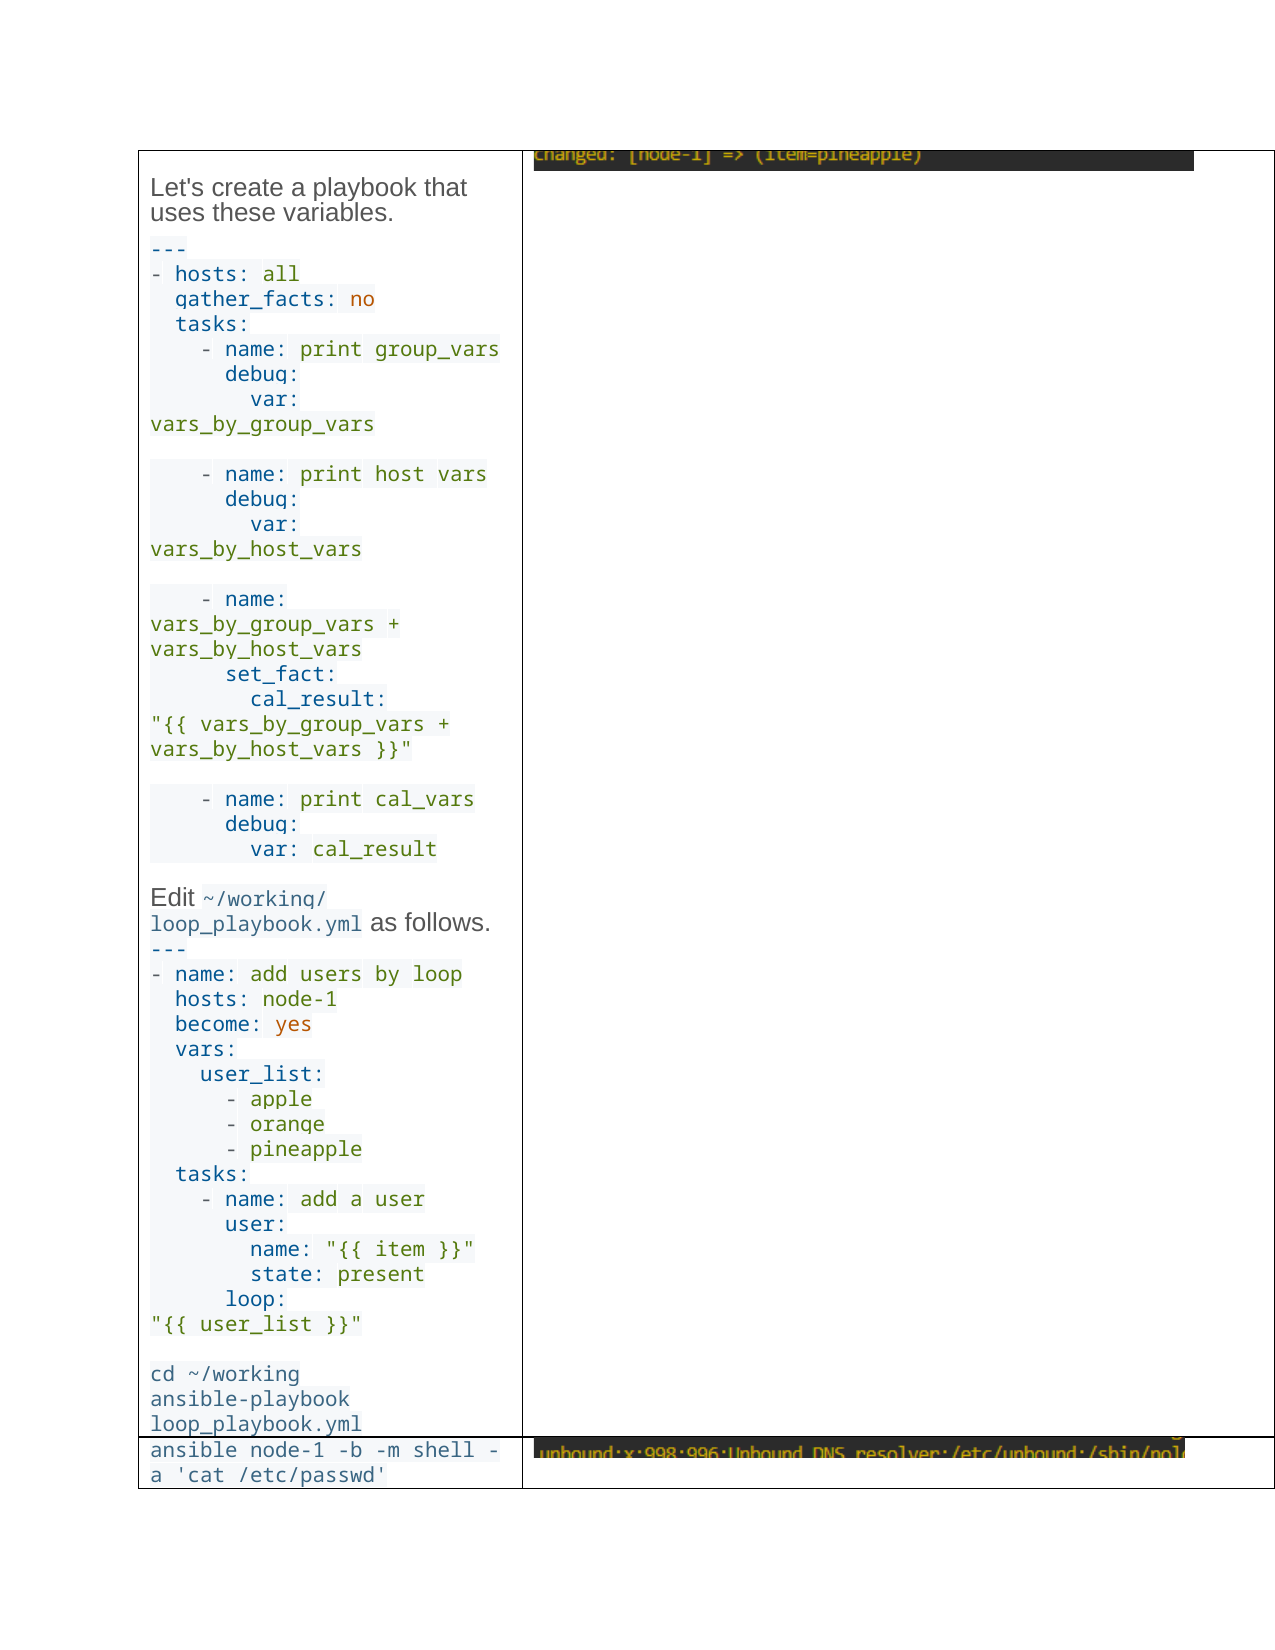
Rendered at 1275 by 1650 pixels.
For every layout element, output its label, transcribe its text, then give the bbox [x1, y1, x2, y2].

table_cell ansible node-1 -b -m shell -a 'cat /etc/passwd' [139, 1438, 522, 1487]
table_cell [523, 1438, 1274, 1487]
table_cell Let's create a playbook that uses these variables. --- - hosts: all gather_facts: no tasks: - name: print group_vars debug: var: vars_by_group_vars - name: print host vars debug: var: vars_by_host_vars - name: vars_by_group_vars + vars_by_host_vars set_fact: cal_result: "{{ vars_by_group_vars + vars_by_host_vars }}" - name: print cal_vars debug: var: cal_result Edit ~/working/loop_playbook.yml as follows. --- - name: add users by loop hosts: node-1 become: yes vars: user_list: - apple - orange - pineapple tasks: - name: add a user user: name: "{{ item }}" state: present loop: "{{ user_list }}" cd ~/working ansible-playbook loop_playbook.yml [139, 151, 522, 1436]
table_cell [523, 151, 1274, 1436]
